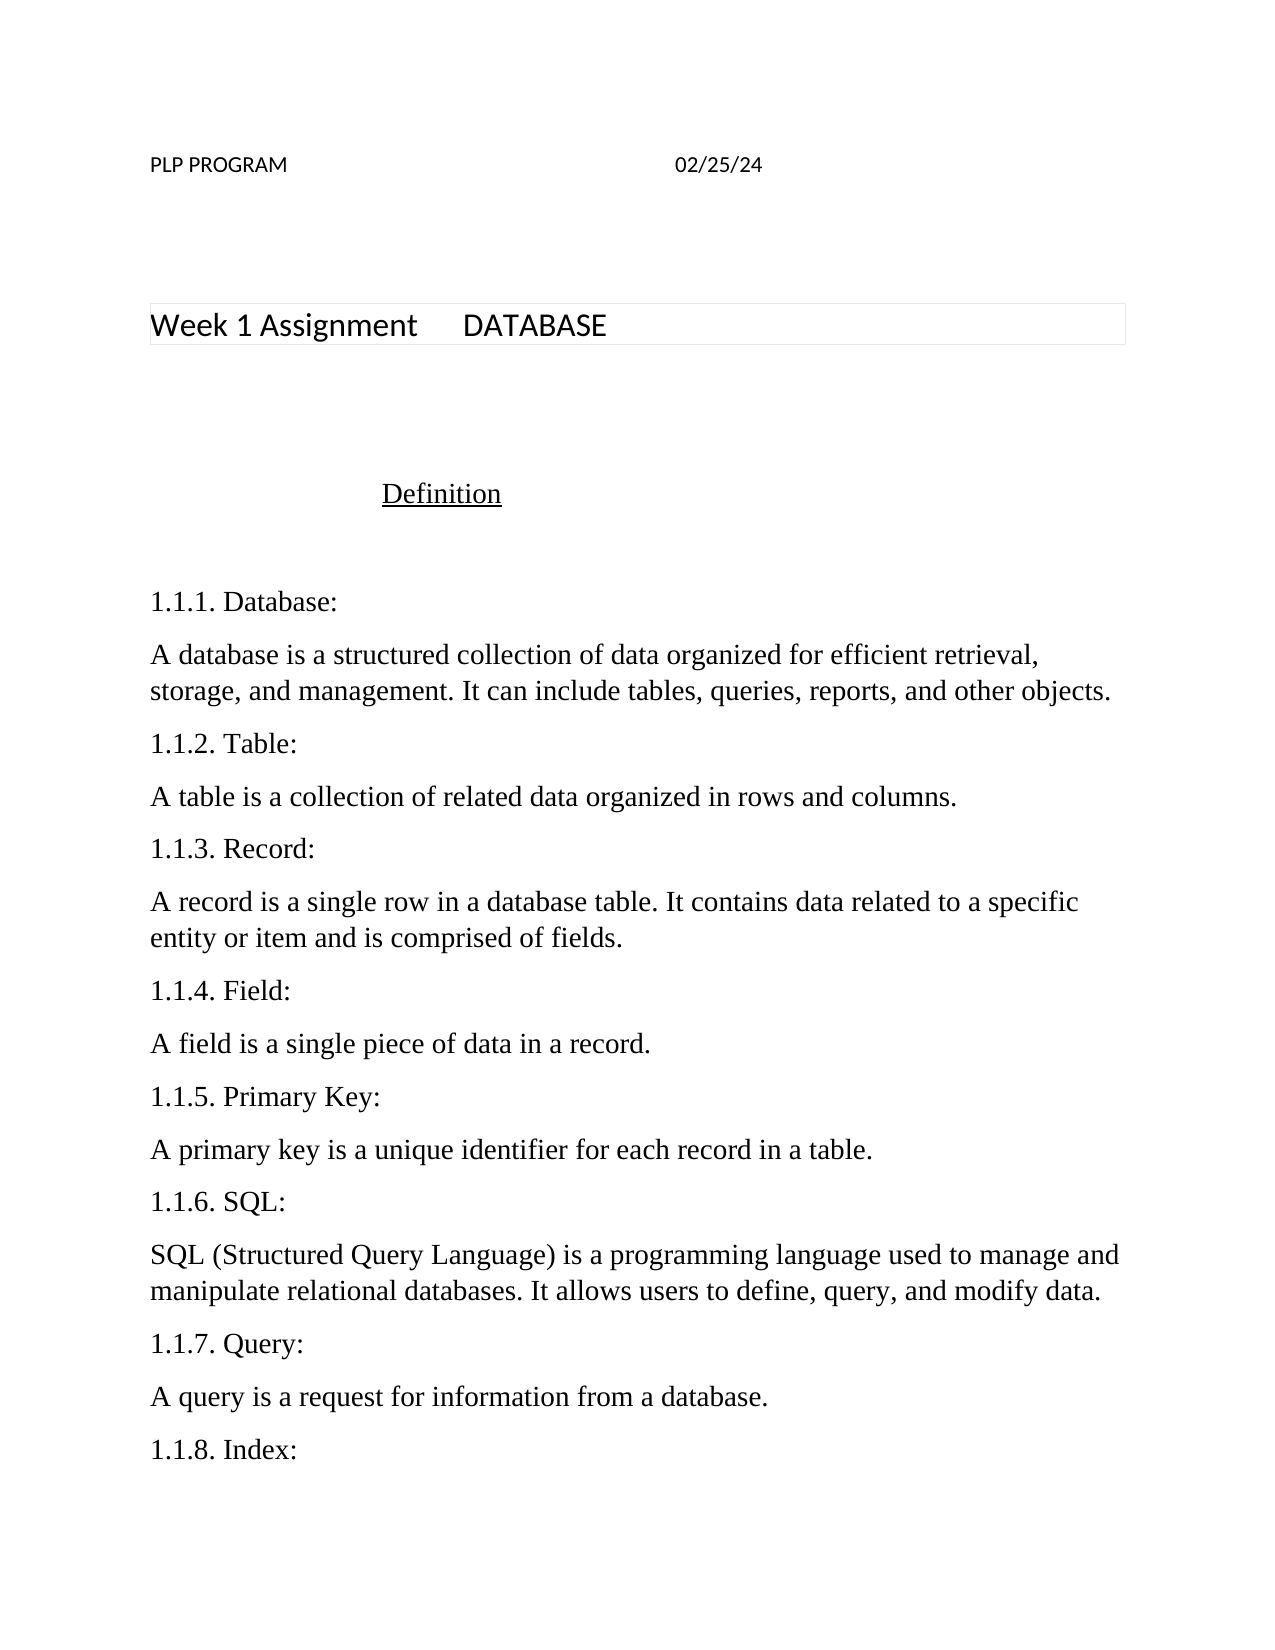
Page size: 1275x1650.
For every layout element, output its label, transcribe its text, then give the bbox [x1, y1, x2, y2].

text 1.1.8. Index: [150, 1432, 1125, 1466]
text 1.1.3. Record: [150, 832, 1125, 865]
text A table is a collection of related data organized in rows and columns. [150, 779, 1125, 812]
text 1.1.1. Database: [150, 584, 1125, 618]
text A record is a single row in a database table. It contains data related to a specific entity or item and is comprised of fields. [150, 884, 1125, 954]
text 1.1.7. Query: [150, 1326, 1125, 1360]
text SQL (Structured Query Language) is a programming language used to manage and manipulate relational databases. It allows users to define, query, and modify data. [150, 1237, 1125, 1307]
text 1.1.2. Table: [150, 726, 1125, 759]
text A query is a request for information from a database. [150, 1379, 1125, 1413]
text 1.1.4. Field: [150, 973, 1125, 1007]
text A database is a structured collection of data organized for efficient retrieval, storage, and management. It can include tables, queries, reports, and other objects. [150, 637, 1125, 707]
text A field is a single piece of data in a record. [150, 1026, 1125, 1060]
text Week 1 Assignment DATABASE [151, 304, 1125, 344]
text 1.1.6. SQL: [150, 1184, 1125, 1218]
text Definition [150, 476, 1125, 509]
text A primary key is a unique identifier for each record in a table. [150, 1132, 1125, 1165]
text PLP PROGRAM 02/25/24 [150, 150, 1125, 178]
text 1.1.5. Primary Key: [150, 1079, 1125, 1112]
